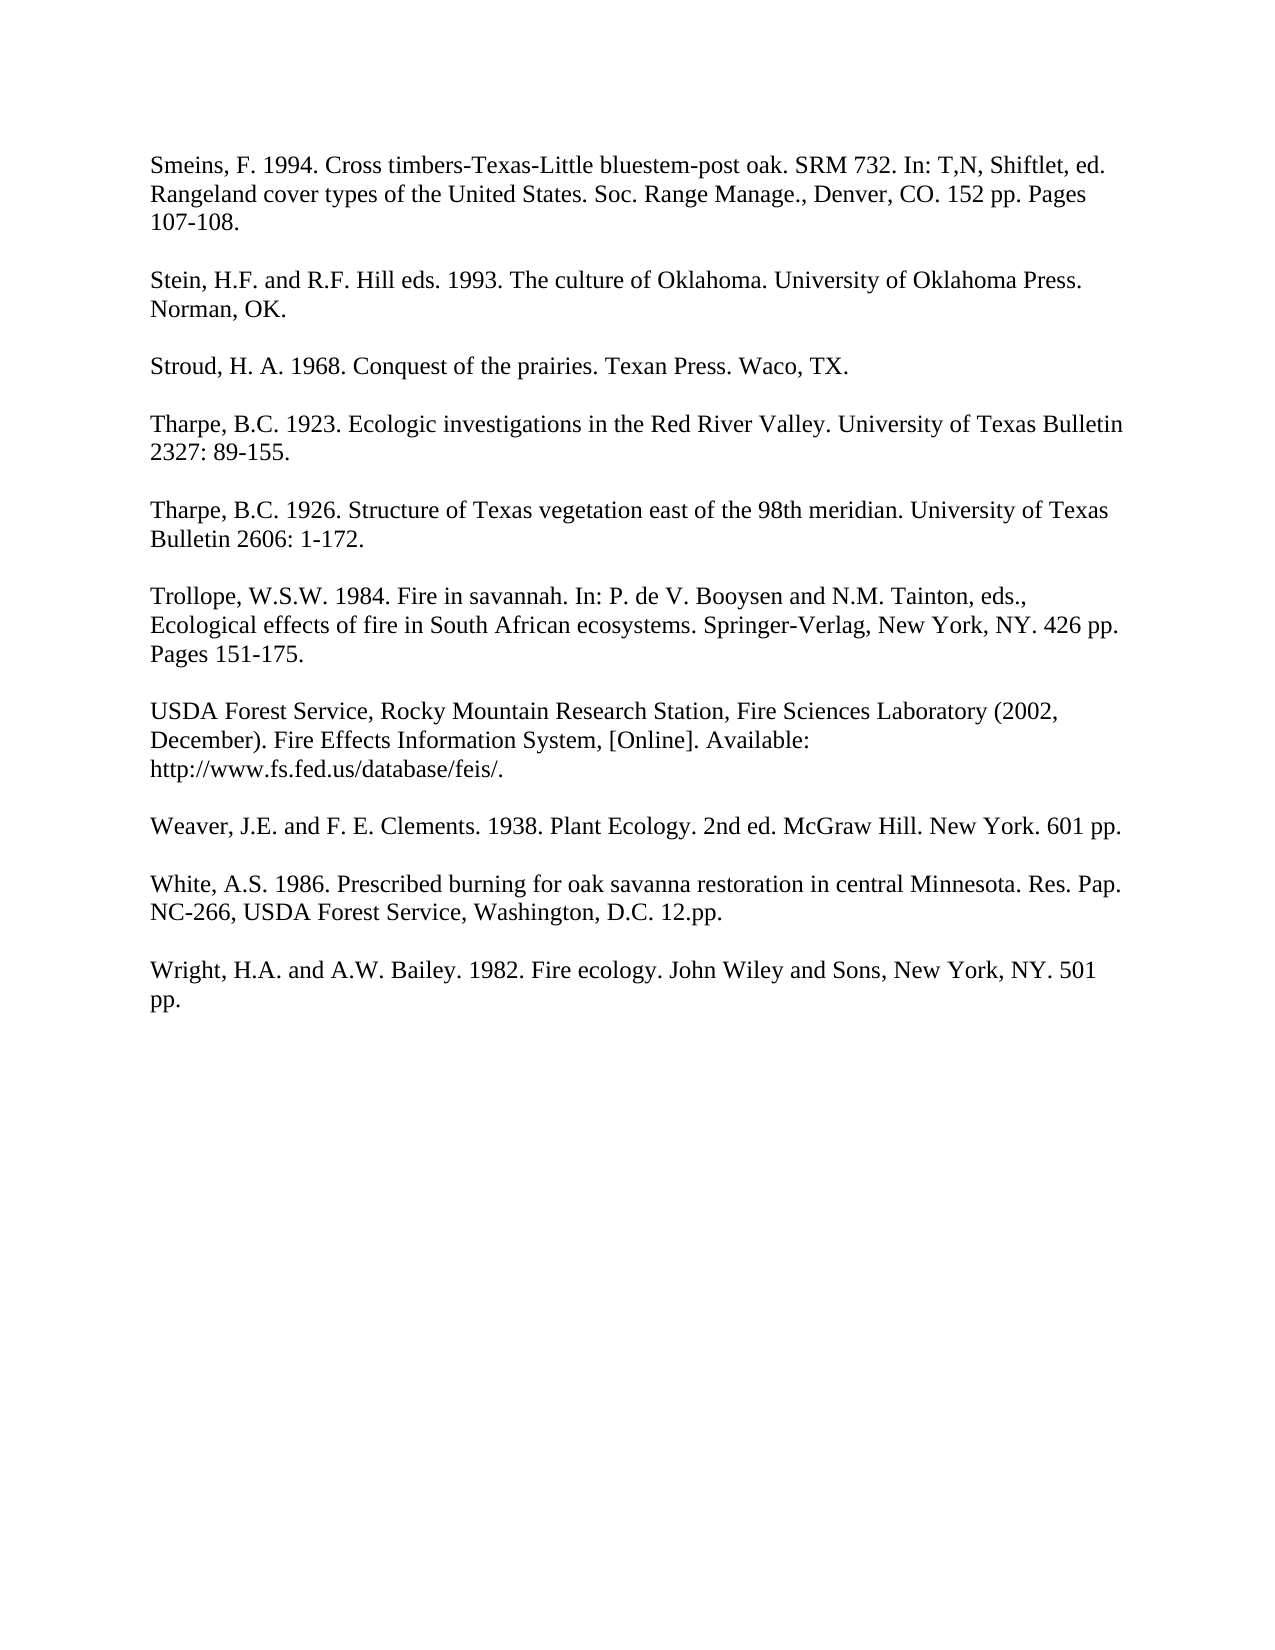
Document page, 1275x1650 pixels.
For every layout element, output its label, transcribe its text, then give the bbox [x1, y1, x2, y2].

text USDA Forest Service, Rocky Mountain Research Station, Fire Sciences Laboratory (2002, December). Fire Effects Information System, [Online]. Available: http://www.fs.fed.us/database/feis/. [150, 696, 1125, 782]
text Wright, H.A. and A.W. Bailey. 1982. Fire ecology. John Wiley and Sons, New York, NY. 501 pp. [150, 955, 1125, 1012]
text White, A.S. 1986. Prescribed burning for oak savanna restoration in central Minnesota. Res. Pap. NC-266, USDA Forest Service, Washington, D.C. 12.pp. [150, 869, 1125, 926]
text Smeins, F. 1994. Cross timbers-Texas-Little bluestem-post oak. SRM 732. In: T,N, Shiftlet, ed. Rangeland cover types of the United States. Soc. Range Manage., Denver, CO. 152 pp. Pages 107-108. [150, 150, 1125, 236]
text Stroud, H. A. 1968. Conquest of the prairies. Texan Press. Waco, TX. [150, 351, 1125, 380]
text Trollope, W.S.W. 1984. Fire in savannah. In: P. de V. Booysen and N.M. Tainton, eds., Ecological effects of fire in South African ecosystems. Springer-Verlag, New York, NY. 426 pp. Pages 151-175. [150, 581, 1125, 667]
text Tharpe, B.C. 1926. Structure of Texas vegetation east of the 98th meridian. University of Texas Bulletin 2606: 1-172. [150, 495, 1125, 552]
text Weaver, J.E. and F. E. Clements. 1938. Plant Ecology. 2nd ed. McGraw Hill. New York. 601 pp. [150, 811, 1125, 840]
text Tharpe, B.C. 1923. Ecologic investigations in the Red River Valley. University of Texas Bulletin 2327: 89-155. [150, 409, 1125, 466]
text Stein, H.F. and R.F. Hill eds. 1993. The culture of Oklahoma. University of Oklahoma Press. Norman, OK. [150, 265, 1125, 322]
